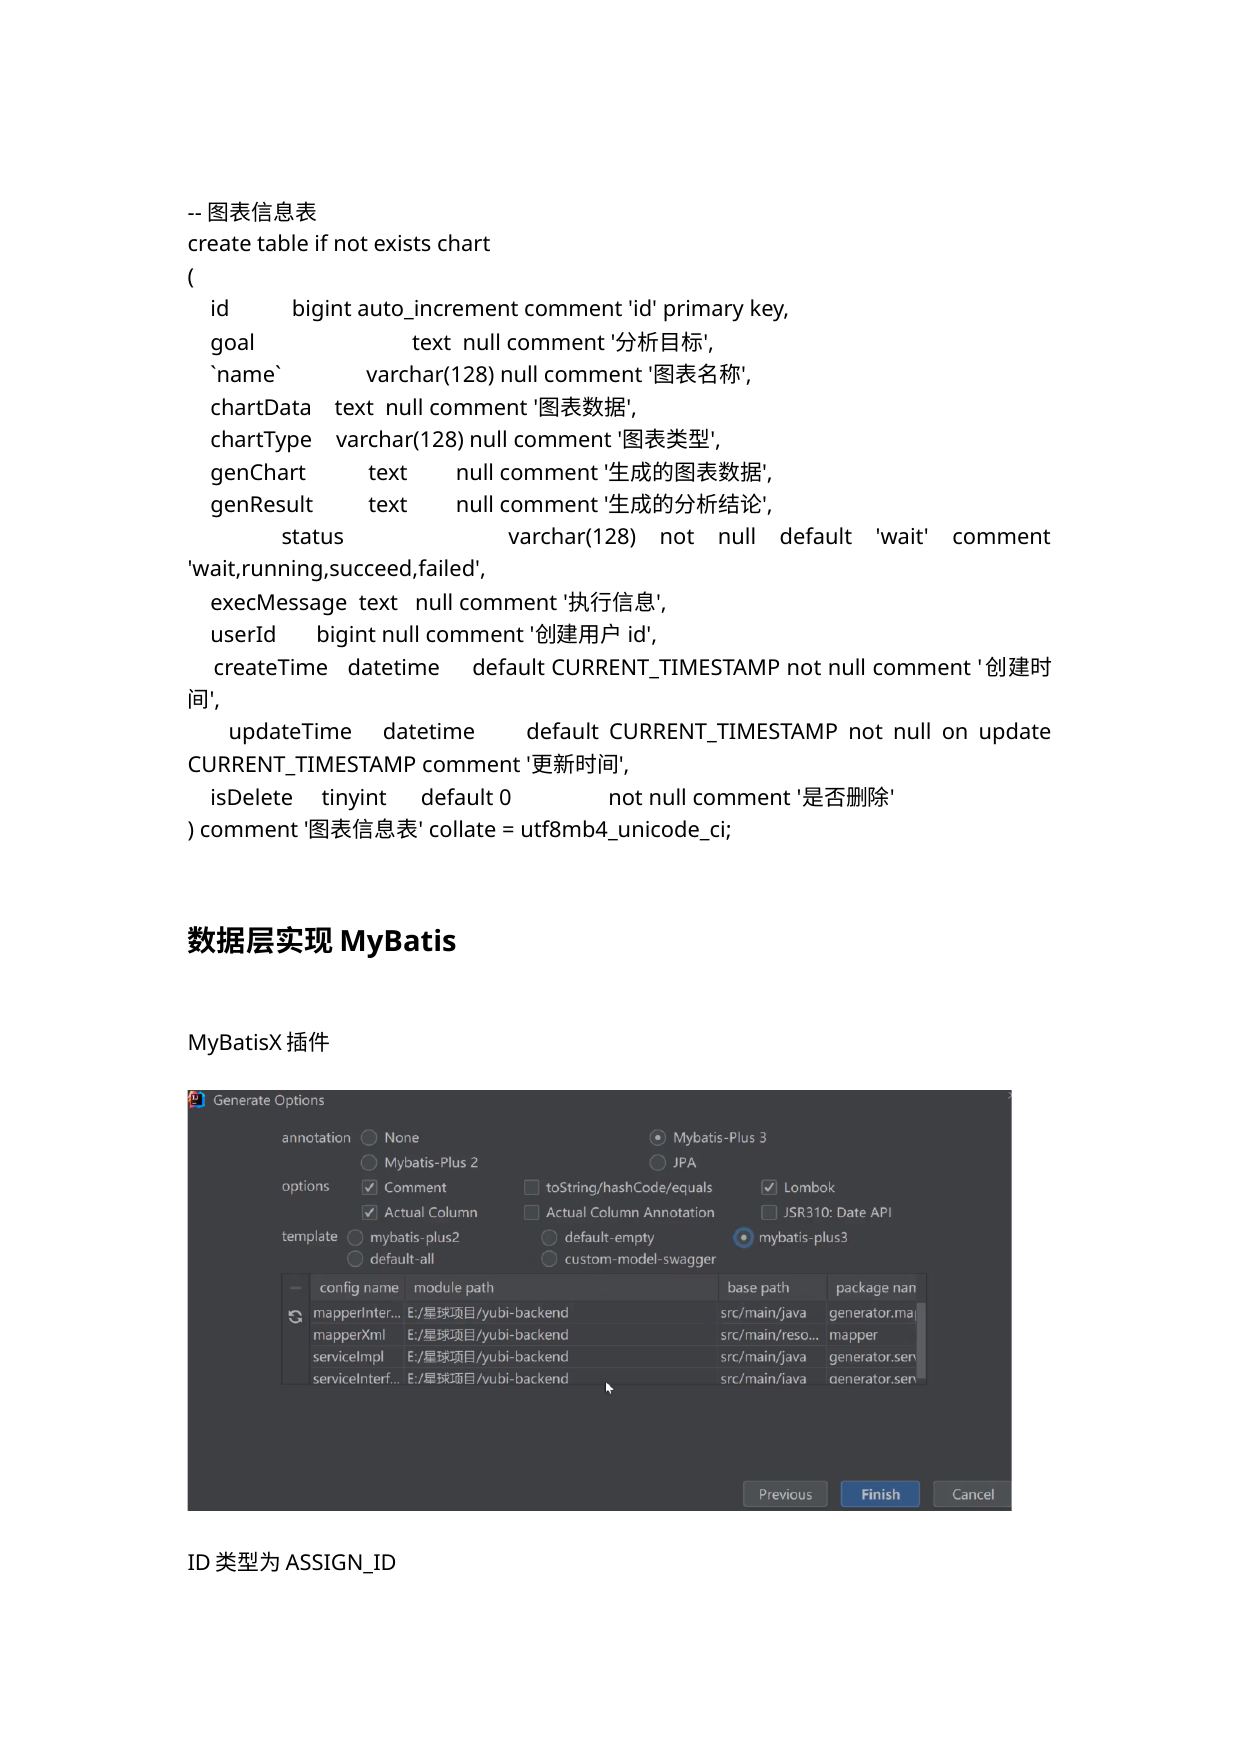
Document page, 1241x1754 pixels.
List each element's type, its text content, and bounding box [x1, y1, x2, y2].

text ( [187, 259, 1053, 292]
text chartType varchar(128) null comment '图表类型', [187, 422, 1053, 454]
text id bigint auto_increment comment 'id' primary key, [187, 292, 1053, 324]
text genChart text null comment '生成的图表数据', [187, 454, 1053, 487]
text -- 图表信息表 [187, 194, 1053, 227]
text ) comment '图表信息表' collate = utf8mb4_unicode_ci; [187, 812, 1053, 844]
text MyBatisX插件 [187, 1025, 1053, 1057]
text status varchar(128) not null default 'wait' comment 'wait,running,succeed,failed', [187, 519, 1053, 584]
subtitle 数据层实现MyBatis [187, 906, 1053, 971]
text execMessage text null comment '执行信息', [187, 584, 1053, 617]
text `name` varchar(128) null comment '图表名称', [187, 357, 1053, 389]
text createTime datetime default CURRENT_TIMESTAMP not null comment '创建时间', [187, 649, 1053, 714]
picture [187, 1090, 1012, 1511]
text updateTime datetime default CURRENT_TIMESTAMP not null on update CURRENT_TIMESTAMP comment '更新时间', [187, 714, 1053, 779]
text create table if not exists chart [187, 227, 1053, 259]
text genResult text null comment '生成的分析结论', [187, 487, 1053, 519]
text userId bigint null comment '创建用户 id', [187, 617, 1053, 649]
text goal text null comment '分析目标', [187, 324, 1053, 357]
text chartData text null comment '图表数据', [187, 389, 1053, 422]
text isDelete tinyint default 0 not null comment '是否删除' [187, 779, 1053, 812]
text ID类型为ASSIGN_ID [187, 1545, 1053, 1577]
